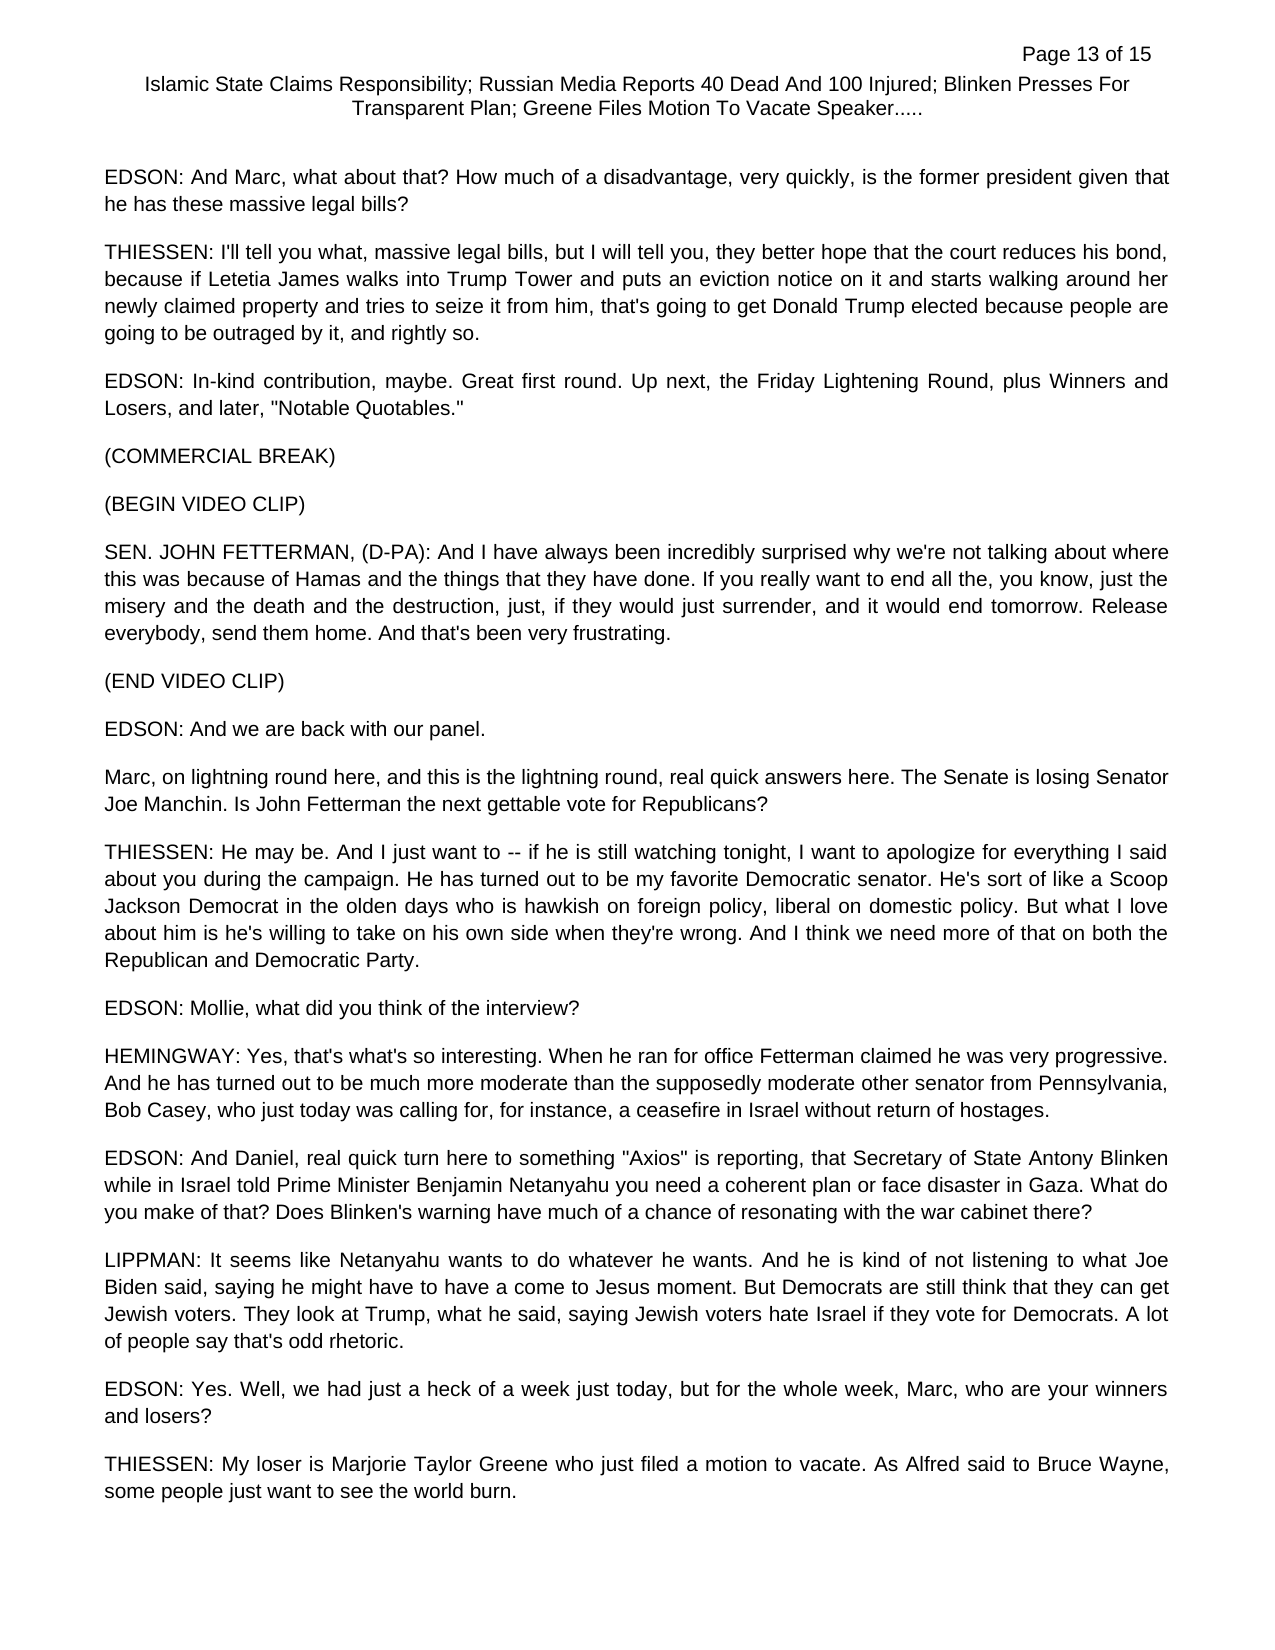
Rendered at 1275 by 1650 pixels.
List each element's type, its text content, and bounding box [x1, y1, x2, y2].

text SEN. JOHN FETTERMAN, (D-PA): And I have always been incredibly surprised why we're not talking about where this was because of Hamas and the things that they have done. If you really want to end all the, you know, just the misery and the death and the destruction, just, if they would just surrender, and it would end tomorrow. Release everybody, send them home. And that's been very frustrating. [104, 536, 1171, 645]
text HEMINGWAY: Yes, that's what's so interesting. When he ran for office Fetterman claimed he was very progressive. And he has turned out to be much more moderate than the supposedly moderate other senator from Pennsylvania, Bob Casey, who just today was calling for, for instance, a ceasefire in Israel without return of hostages. [104, 1041, 1171, 1122]
text EDSON: In-kind contribution, maybe. Great first round. Up next, the Friday Lightening Round, plus Winners and Losers, and later, "Notable Quotables." [104, 366, 1171, 420]
text (END VIDEO CLIP) [104, 666, 1171, 693]
text LIPPMAN: It seems like Netanyahu wants to do whatever he wants. And he is kind of not listening to what Joe Biden said, saying he might have to have a come to Jesus moment. But Democrats are still think that they can get Jewish voters. They look at Trump, what he said, saying Jewish voters hate Israel if they vote for Democrats. A lot of people say that's odd rhetoric. [104, 1245, 1171, 1353]
text Marc, on lightning round here, and this is the lightning round, real quick answers here. The Senate is losing Senator Joe Manchin. Is John Fetterman the next gettable vote for Republicans? [104, 761, 1171, 816]
text EDSON: And Daniel, real quick turn here to something "Axios" is reporting, that Secretary of State Antony Blinken while in Israel told Prime Minister Benjamin Netanyahu you need a coherent plan or face disaster in Gaza. What do you make of that? Does Blinken's warning have much of a chance of resonating with the war cabinet there? [104, 1143, 1171, 1224]
text EDSON: And Marc, what about that? How much of a disadvantage, very quickly, is the former president given that he has these massive legal bills? [104, 161, 1171, 216]
text EDSON: And we are back with our panel. [104, 713, 1171, 741]
text (BEGIN VIDEO CLIP) [104, 488, 1171, 516]
text (COMMERCIAL BREAK) [104, 441, 1171, 468]
text THIESSEN: My loser is Marjorie Taylor Greene who just filed a motion to vacate. As Alfred said to Bruce Wayne, some people just want to see the world burn. [104, 1449, 1171, 1503]
text THIESSEN: He may be. And I just want to -- if he is still watching tonight, I want to apologize for everything I said about you during the campaign. He has turned out to be my favorite Democratic senator. He's sort of like a Scoop Jackson Democrat in the olden days who is hawkish on foreign policy, liberal on domestic policy. But what I love about him is he's willing to take on his own side when they're wrong. And I think we need more of that on both the Republican and Democratic Party. [104, 836, 1171, 972]
text THIESSEN: I'll tell you what, massive legal bills, but I will tell you, they better hope that the court reduces his bond, because if Letetia James walks into Trump Tower and puts an eviction notice on it and starts walking around her newly claimed property and tries to seize it from him, that's going to get Donald Trump elected because people are going to be outraged by it, and rightly so. [104, 236, 1171, 345]
text EDSON: Mollie, what did you think of the interview? [104, 993, 1171, 1020]
text EDSON: Yes. Well, we had just a heck of a week just today, but for the whole week, Marc, who are your winners and losers? [104, 1374, 1171, 1428]
